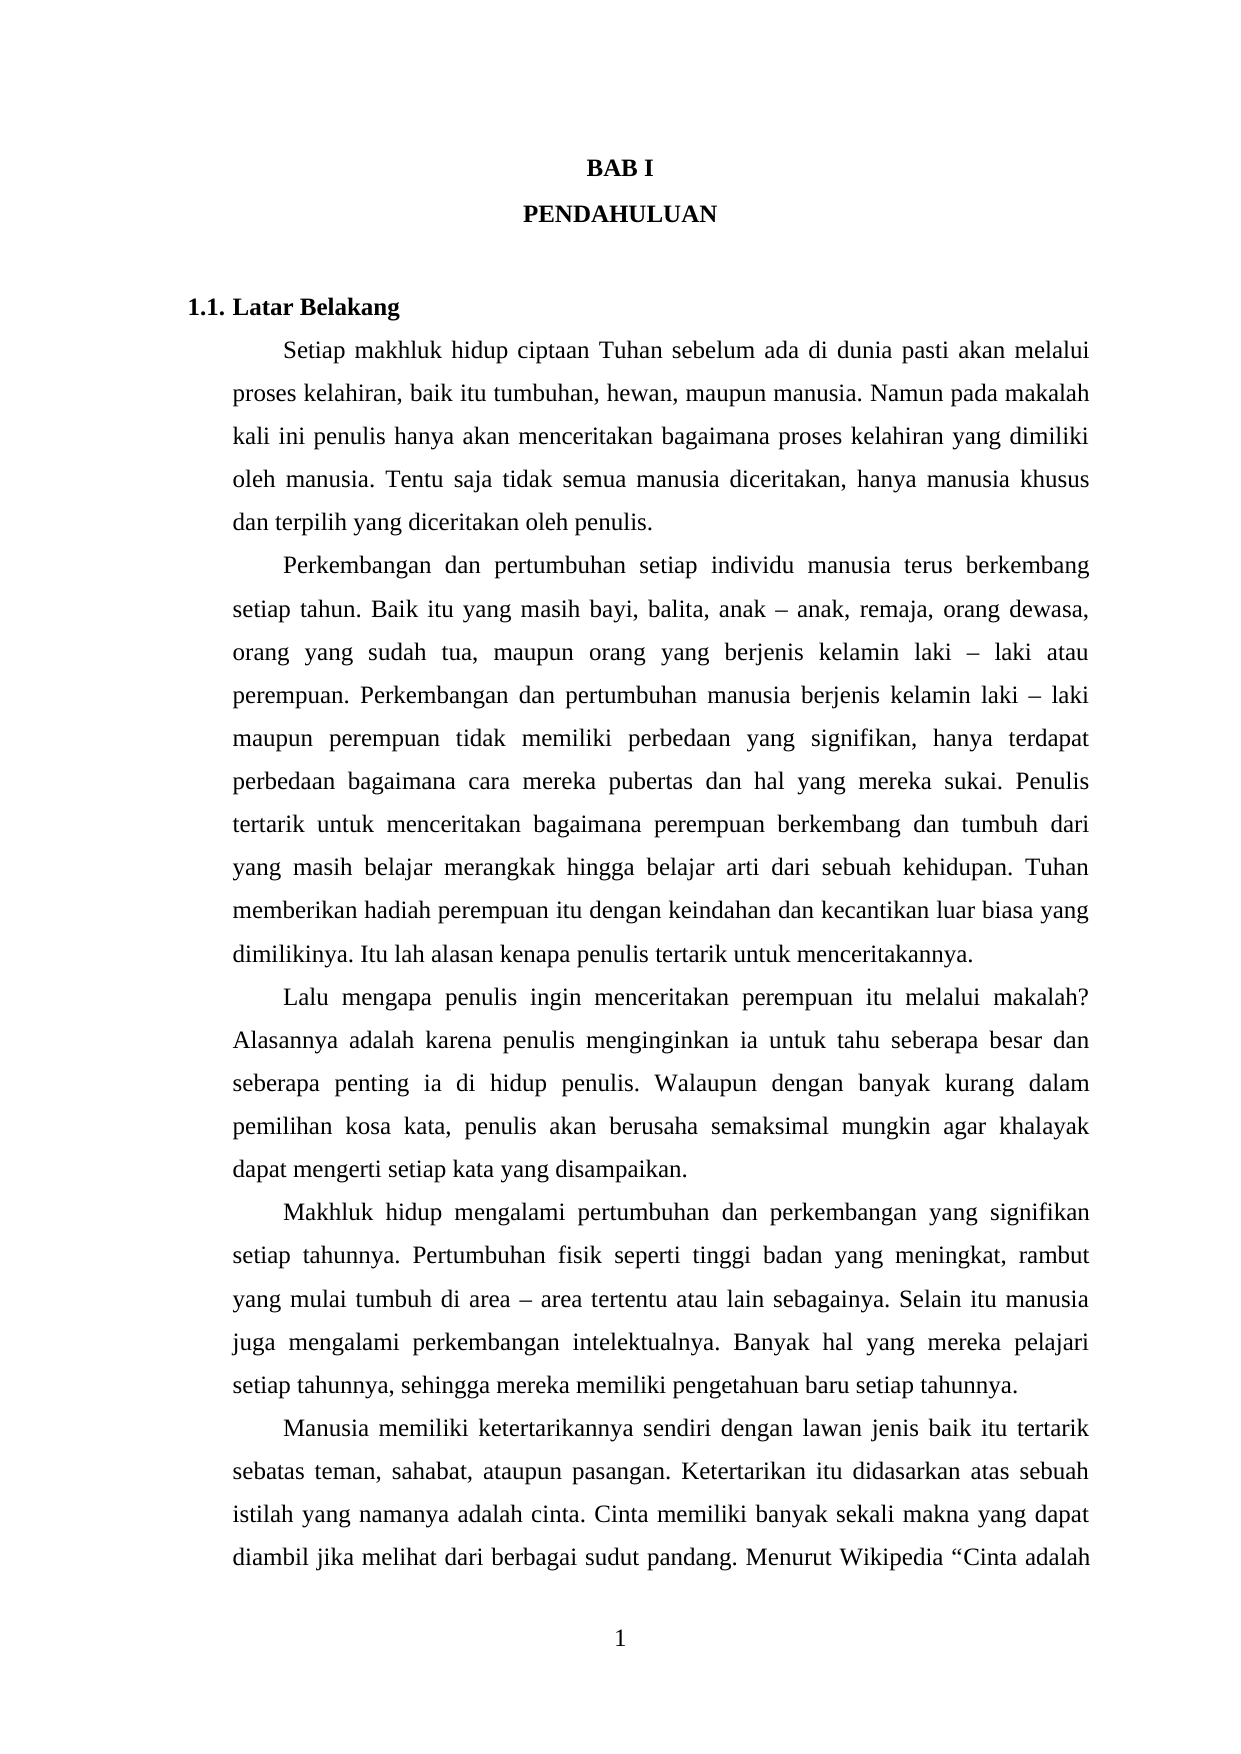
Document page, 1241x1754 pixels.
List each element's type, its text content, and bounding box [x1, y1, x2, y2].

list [232, 1413, 1090, 1571]
text PENDAHULUAN [150, 199, 1090, 228]
list Lalu mengapa penulis ingin menceritakan perempuan itu melalui makalah? Alasannya adalah karena penulis menginginkan ia untuk tahu seberapa besar dan seberapa penting ia di hidup penulis. Walaupun dengan banyak kurang dalam pemilihan kosa kata, penulis akan berusaha semaksimal mungkin agar khalayak dapat mengerti setiap kata yang disampaikan. [232, 982, 1090, 1183]
list Perkembangan dan pertumbuhan setiap individu manusia terus berkembang setiap tahun. Baik itu yang masih bayi, balita, anak – anak, remaja, orang dewasa, orang yang sudah tua, maupun orang yang berjenis kelamin laki – laki atau perempuan. Perkembangan dan pertumbuhan manusia berjenis kelamin laki – laki maupun perempuan tidak memiliki perbedaan yang signifikan, hanya terdapat perbedaan bagaimana cara mereka pubertas dan hal yang mereka sukai. Penulis tertarik untuk menceritakan bagaimana perempuan berkembang dan tumbuh dari yang masih belajar merangkak hingga belajar arti dari sebuah kehidupan. Tuhan memberikan hadiah perempuan itu dengan keindahan dan kecantikan luar biasa yang dimilikinya. Itu lah alasan kenapa penulis tertarik untuk menceritakannya. [232, 551, 1090, 967]
text BAB I [150, 153, 1090, 182]
list Latar Belakang [187, 292, 1090, 321]
list Makhluk hidup mengalami pertumbuhan dan perkembangan yang signifikan setiap tahunnya. Pertumbuhan fisik seperti tinggi badan yang meningkat, rambut yang mulai tumbuh di area – area tertentu atau lain sebagainya. Selain itu manusia juga mengalami perkembangan intelektualnya. Banyak hal yang mereka pelajari setiap tahunnya, sehingga mereka memiliki pengetahuan baru setiap tahunnya. [232, 1197, 1090, 1399]
list Setiap makhluk hidup ciptaan Tuhan sebelum ada di dunia pasti akan melalui proses kelahiran, baik itu tumbuhan, hewan, maupun manusia. Namun pada makalah kali ini penulis hanya akan menceritakan bagaimana proses kelahiran yang dimiliki oleh manusia. Tentu saja tidak semua manusia diceritakan, hanya manusia khusus dan terpilih yang diceritakan oleh penulis. [232, 335, 1090, 536]
